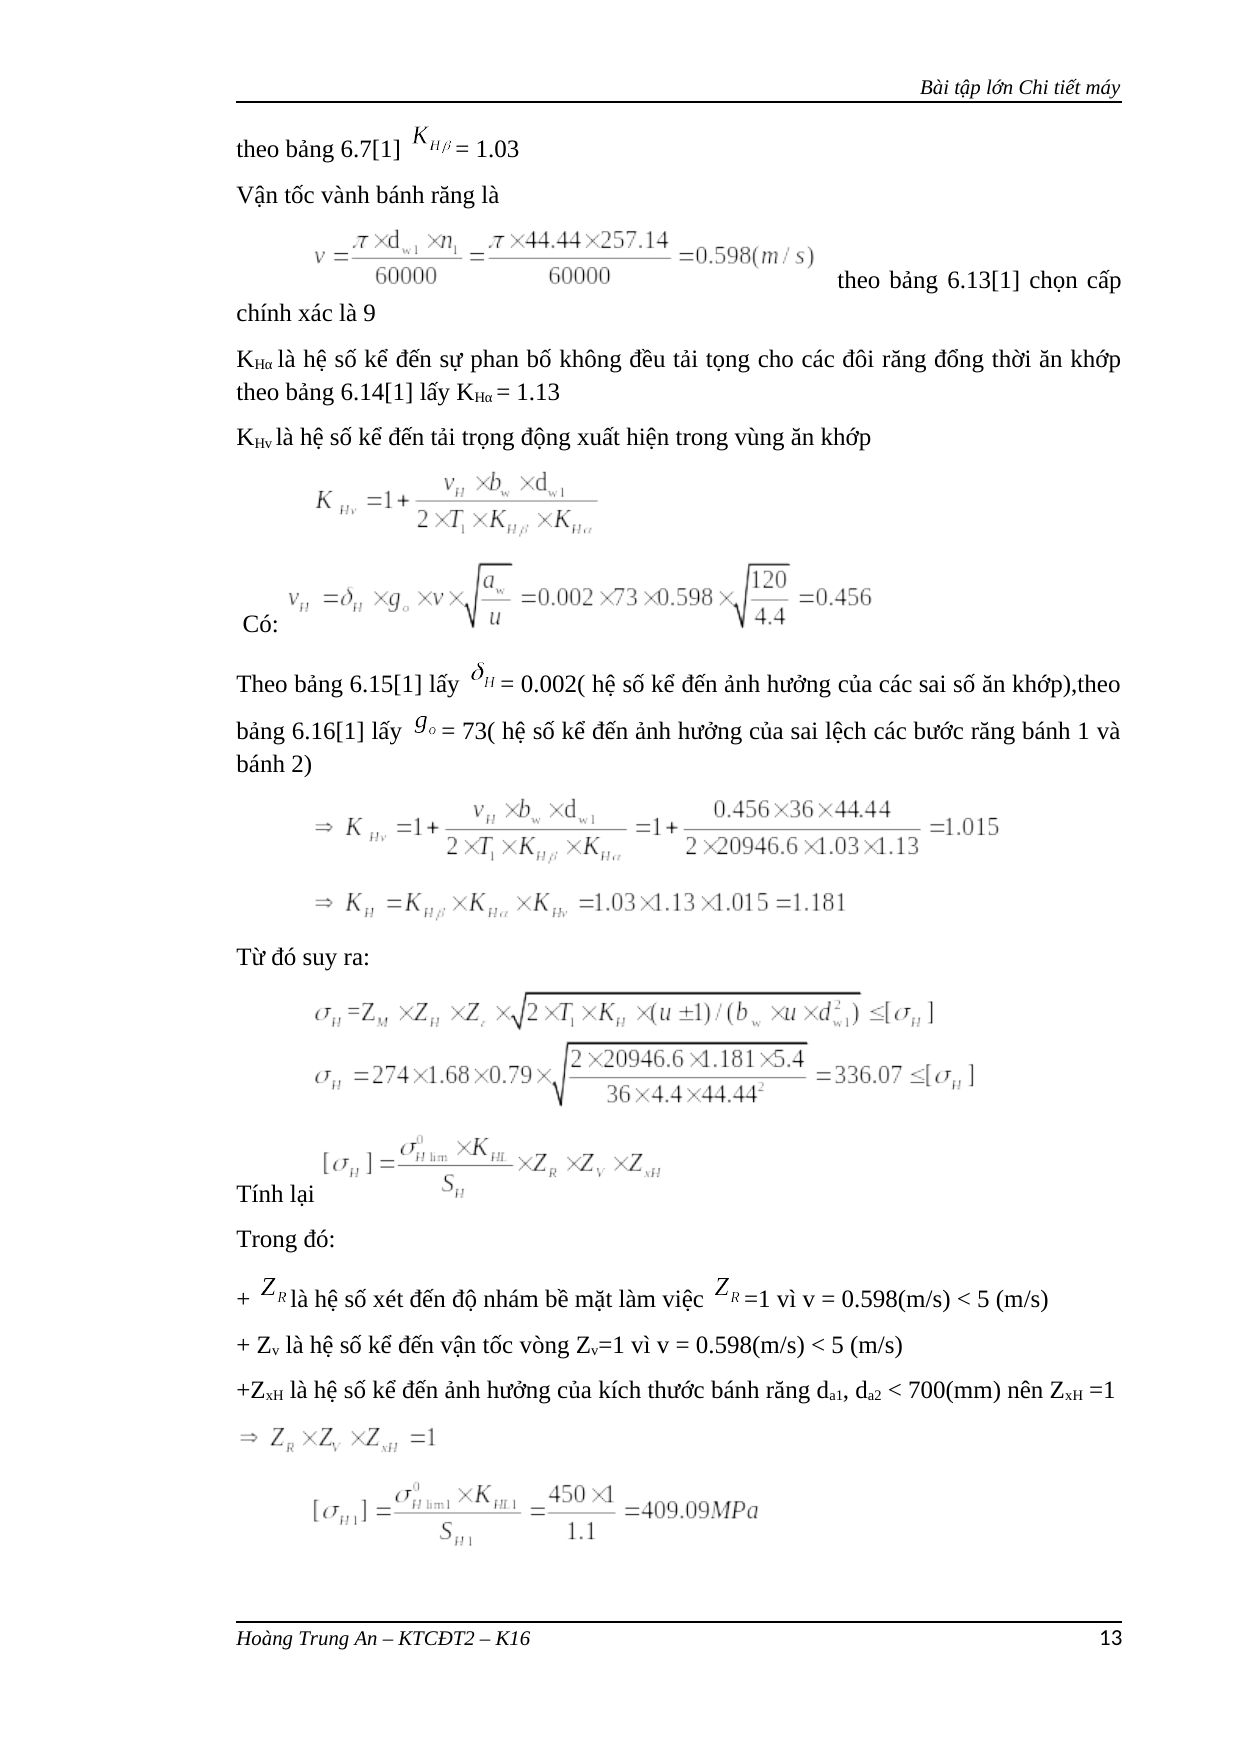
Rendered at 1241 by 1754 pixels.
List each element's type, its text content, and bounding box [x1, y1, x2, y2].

text Từ đó suy ra: [236, 942, 1122, 971]
text theo bảng 6.7[1] = 1.03 [236, 118, 1122, 163]
text Theo bảng 6.15[1] lấy = 0.002( hệ số kể đến ảnh hưởng của các sai số ăn khớp),theo bảng 6.16[1] lấy = 73( hệ số kể đến ảnh hưởng của sai lệch các bước răng bánh 1 và bánh 2) [236, 655, 1122, 778]
text +ZxH là hệ số kể đến ảnh hưởng của kích thước bánh răng da1, da2 < 700(mm) nên ZxH =1 [236, 1375, 1122, 1404]
text + Zv là hệ số kể đến vận tốc vòng Zv=1 vì v = 0.598(m/s) < 5 (m/s) [236, 1330, 1122, 1358]
text KHv là hệ số kể đến tải trọng động xuất hiện trong vùng ăn khớp [236, 422, 1122, 451]
text theo bảng 6.13[1] chọn cấp chính xác là 9 [236, 225, 1122, 327]
text + là hệ số xét đến độ nhám bề mặt làm việc =1 vì v = 0.598(m/s) < 5 (m/s) [236, 1270, 1122, 1313]
text Tính lại [236, 1127, 1122, 1208]
text Vận tốc vành bánh răng là [236, 180, 1122, 208]
text KHα là hệ số kể đến sự phan bố không đều tải tọng cho các đôi răng đổng thời ăn khớp theo bảng 6.14[1] lấy KHα = 1.13 [236, 344, 1122, 406]
text Có: [236, 559, 1122, 638]
text Trong đó: [236, 1224, 1122, 1253]
